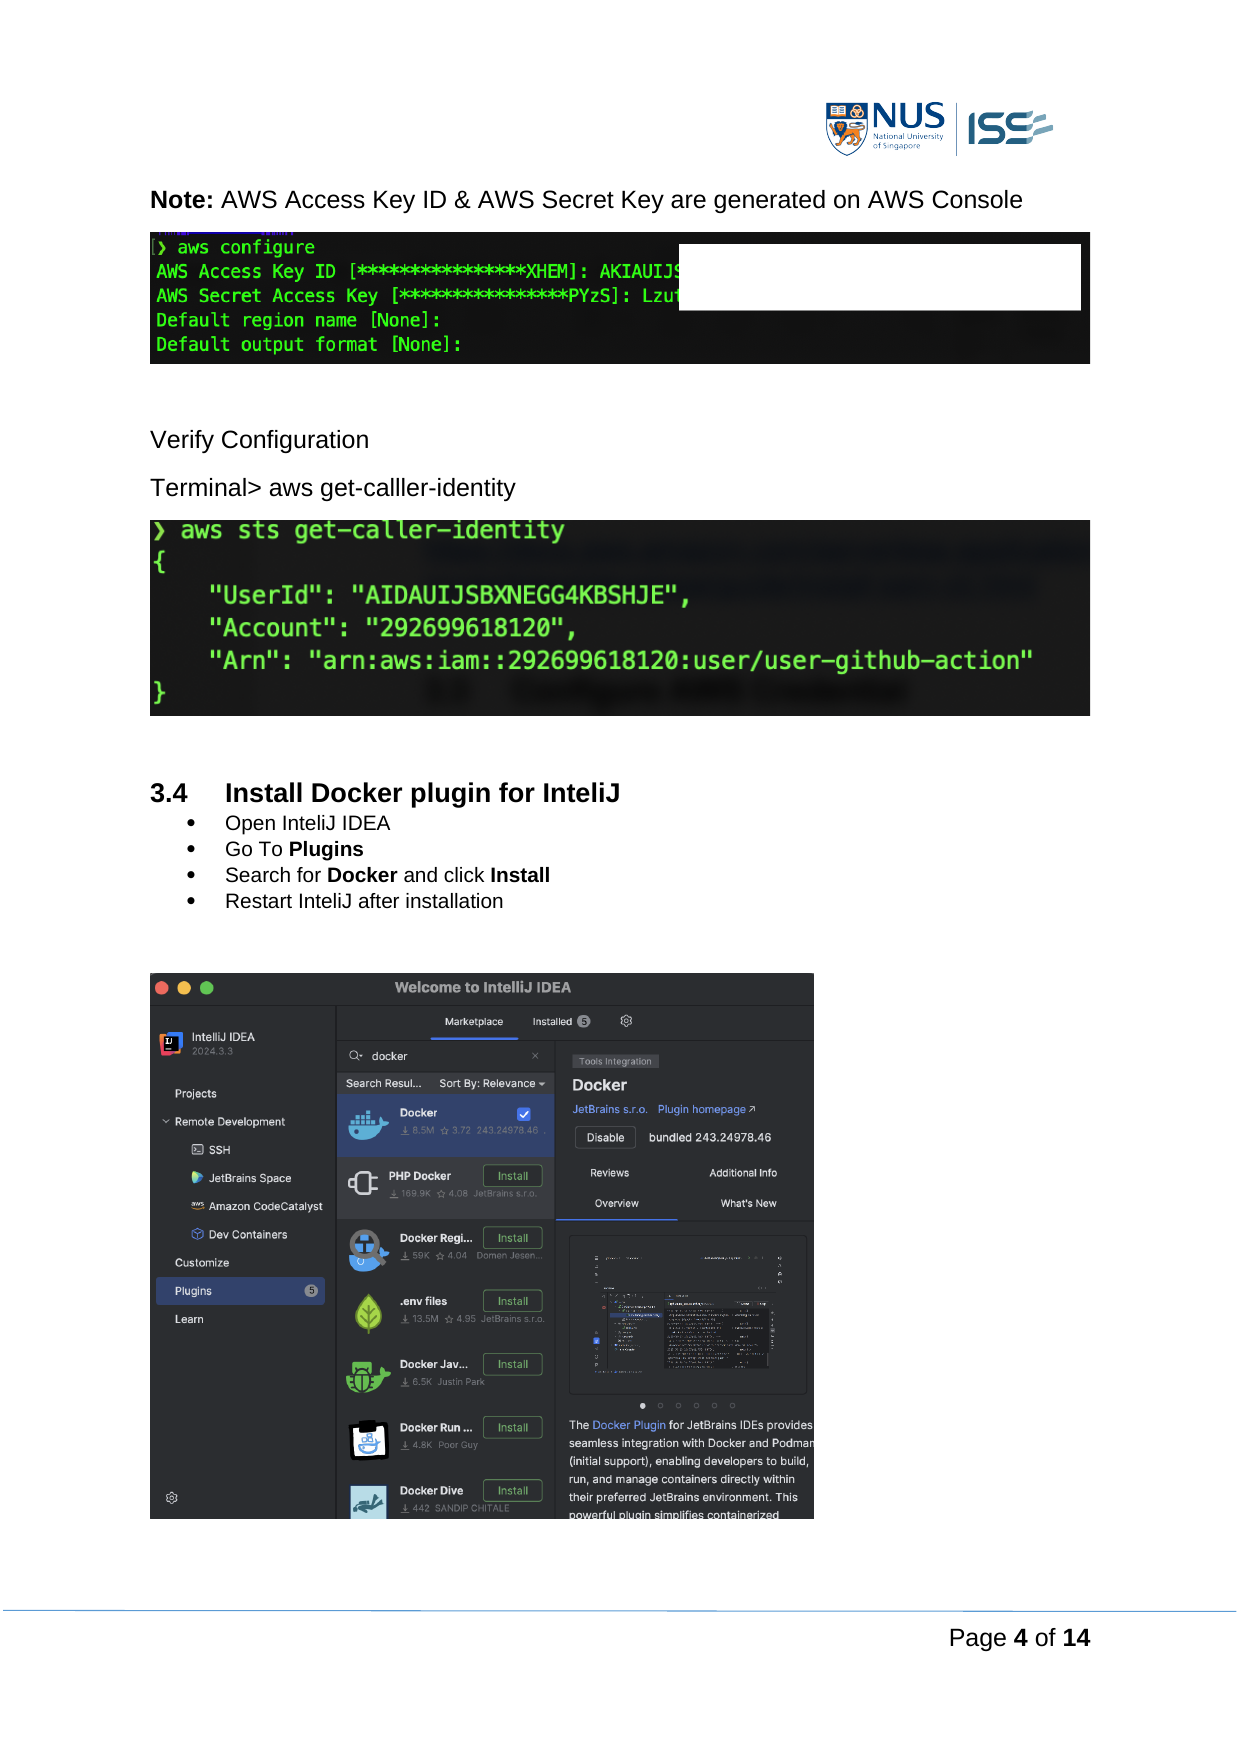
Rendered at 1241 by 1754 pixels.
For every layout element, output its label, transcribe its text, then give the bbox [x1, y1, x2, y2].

text Note: AWS Access Key ID & AWS Secret Key are generated on AWS Console [150, 185, 1090, 214]
picture [788, 73, 1091, 185]
list Open InteliJ IDEA [187, 811, 1090, 835]
text Verify Configuration [150, 425, 1090, 454]
picture [150, 520, 1091, 716]
picture [150, 232, 1091, 364]
list Restart InteliJ after installation [187, 888, 1090, 913]
text Terminal> aws get-calller-identity [150, 473, 1090, 502]
picture [150, 973, 814, 1519]
subtitle Install Docker plugin for InteliJ [150, 777, 1090, 808]
list Search for Docker and click Install [187, 863, 1090, 887]
list Go To Plugins [187, 837, 1090, 861]
